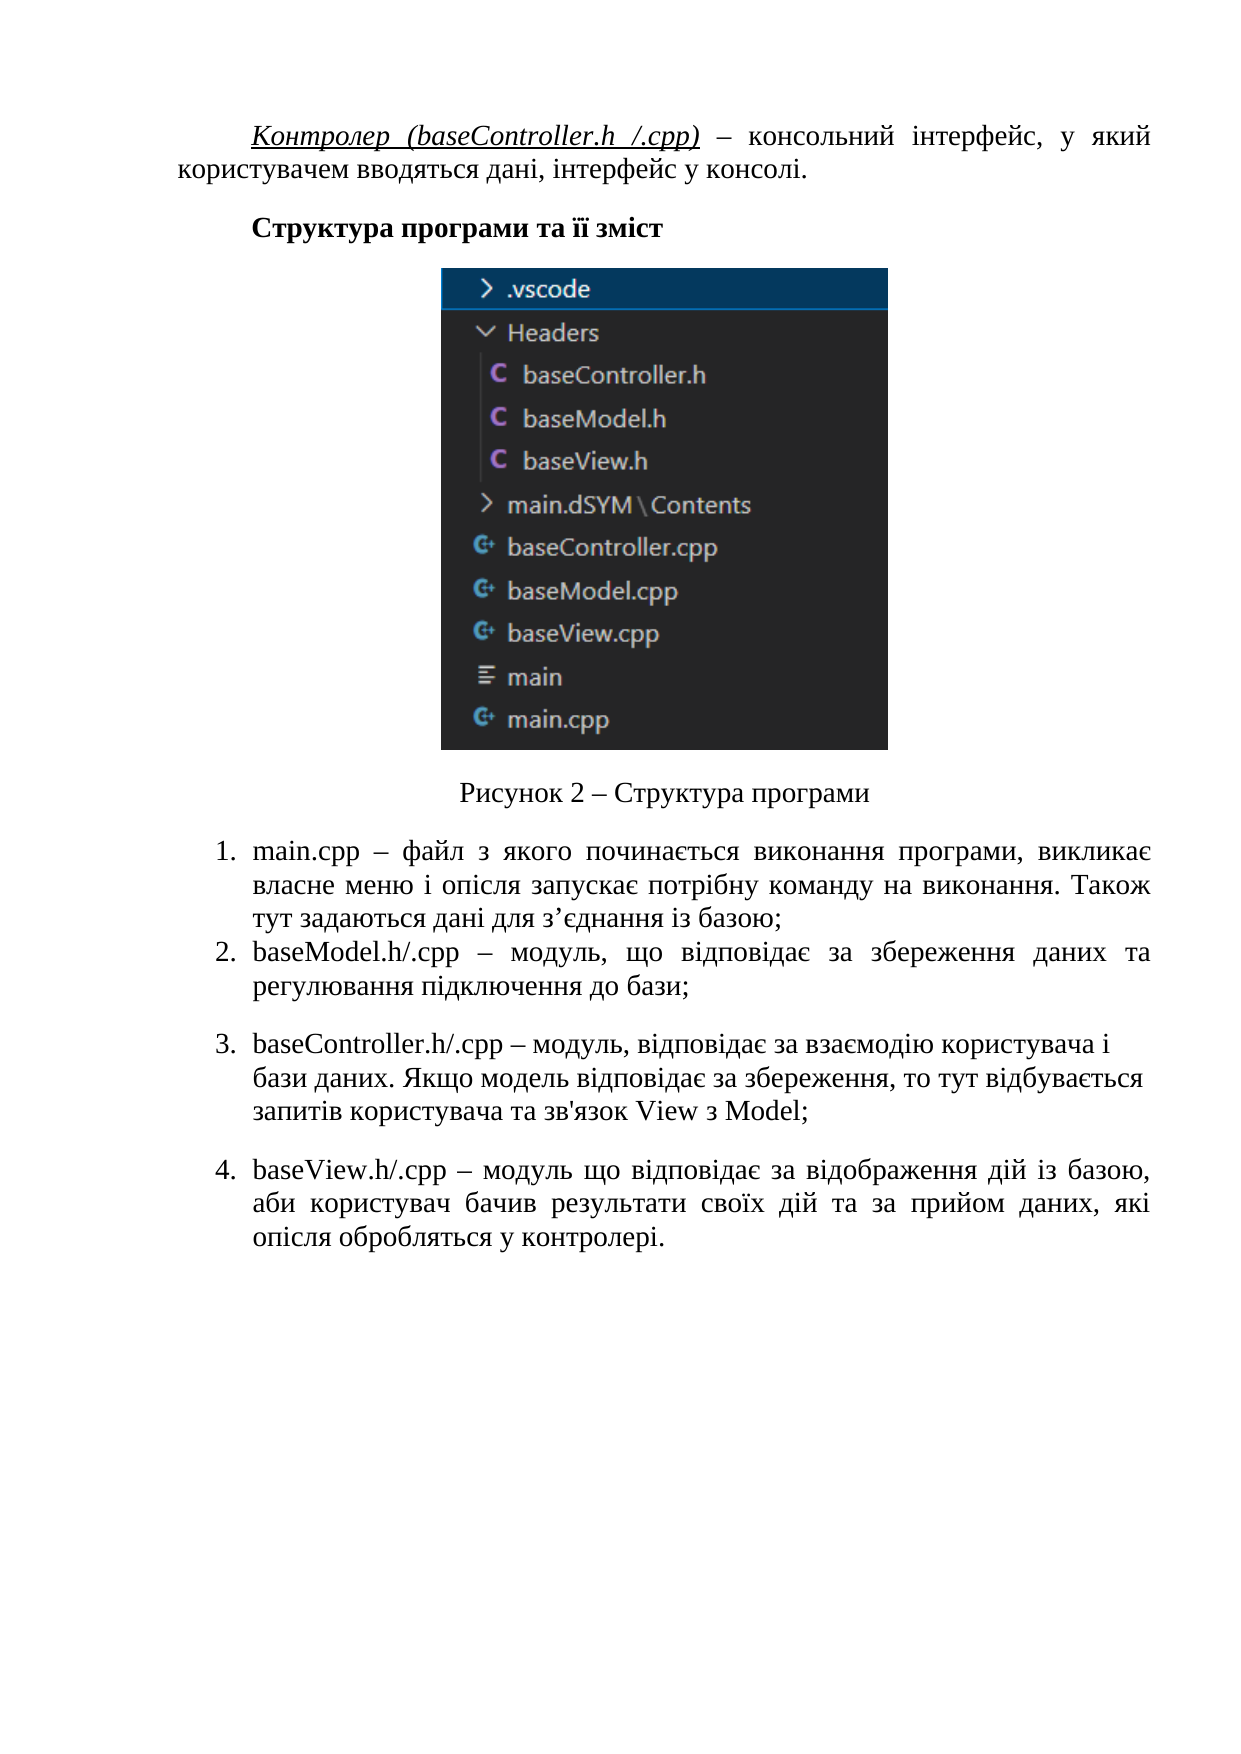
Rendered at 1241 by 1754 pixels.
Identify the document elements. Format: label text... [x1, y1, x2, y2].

list main.cpp – файл з якого починається виконання програми, викликає власне меню і опісля запускає потрібну команду на виконання. Також тут задаються дані для з’єднання із базою; [215, 833, 1152, 934]
list baseModel.h/.cpp – модуль, що відповідає за збереження даних та регулювання підключення до бази; [215, 934, 1152, 1001]
list baseView.h/.cpp – модуль що відповідає за відображення дій із базою, аби користувач бачив результати своїх дій та за прийом даних, які опісля обробляться у контролері. [215, 1152, 1152, 1252]
picture [441, 268, 888, 750]
list baseController.h/.cpp – модуль, відповідає за взаємодію користувача і бази даних. Якщо модель відповідає за збереження, то тут відбувається запитів користувача та зв'язок View з Model; [215, 1026, 1152, 1127]
text Контролер (baseController.h /.cpp) – консольний інтерфейс, у який користувачем вводяться дані, інтерфейс у консолі. [177, 118, 1152, 185]
text Структура програми та її зміст [177, 210, 1152, 244]
text Рисунок 2 – Структура програми [177, 775, 1152, 808]
